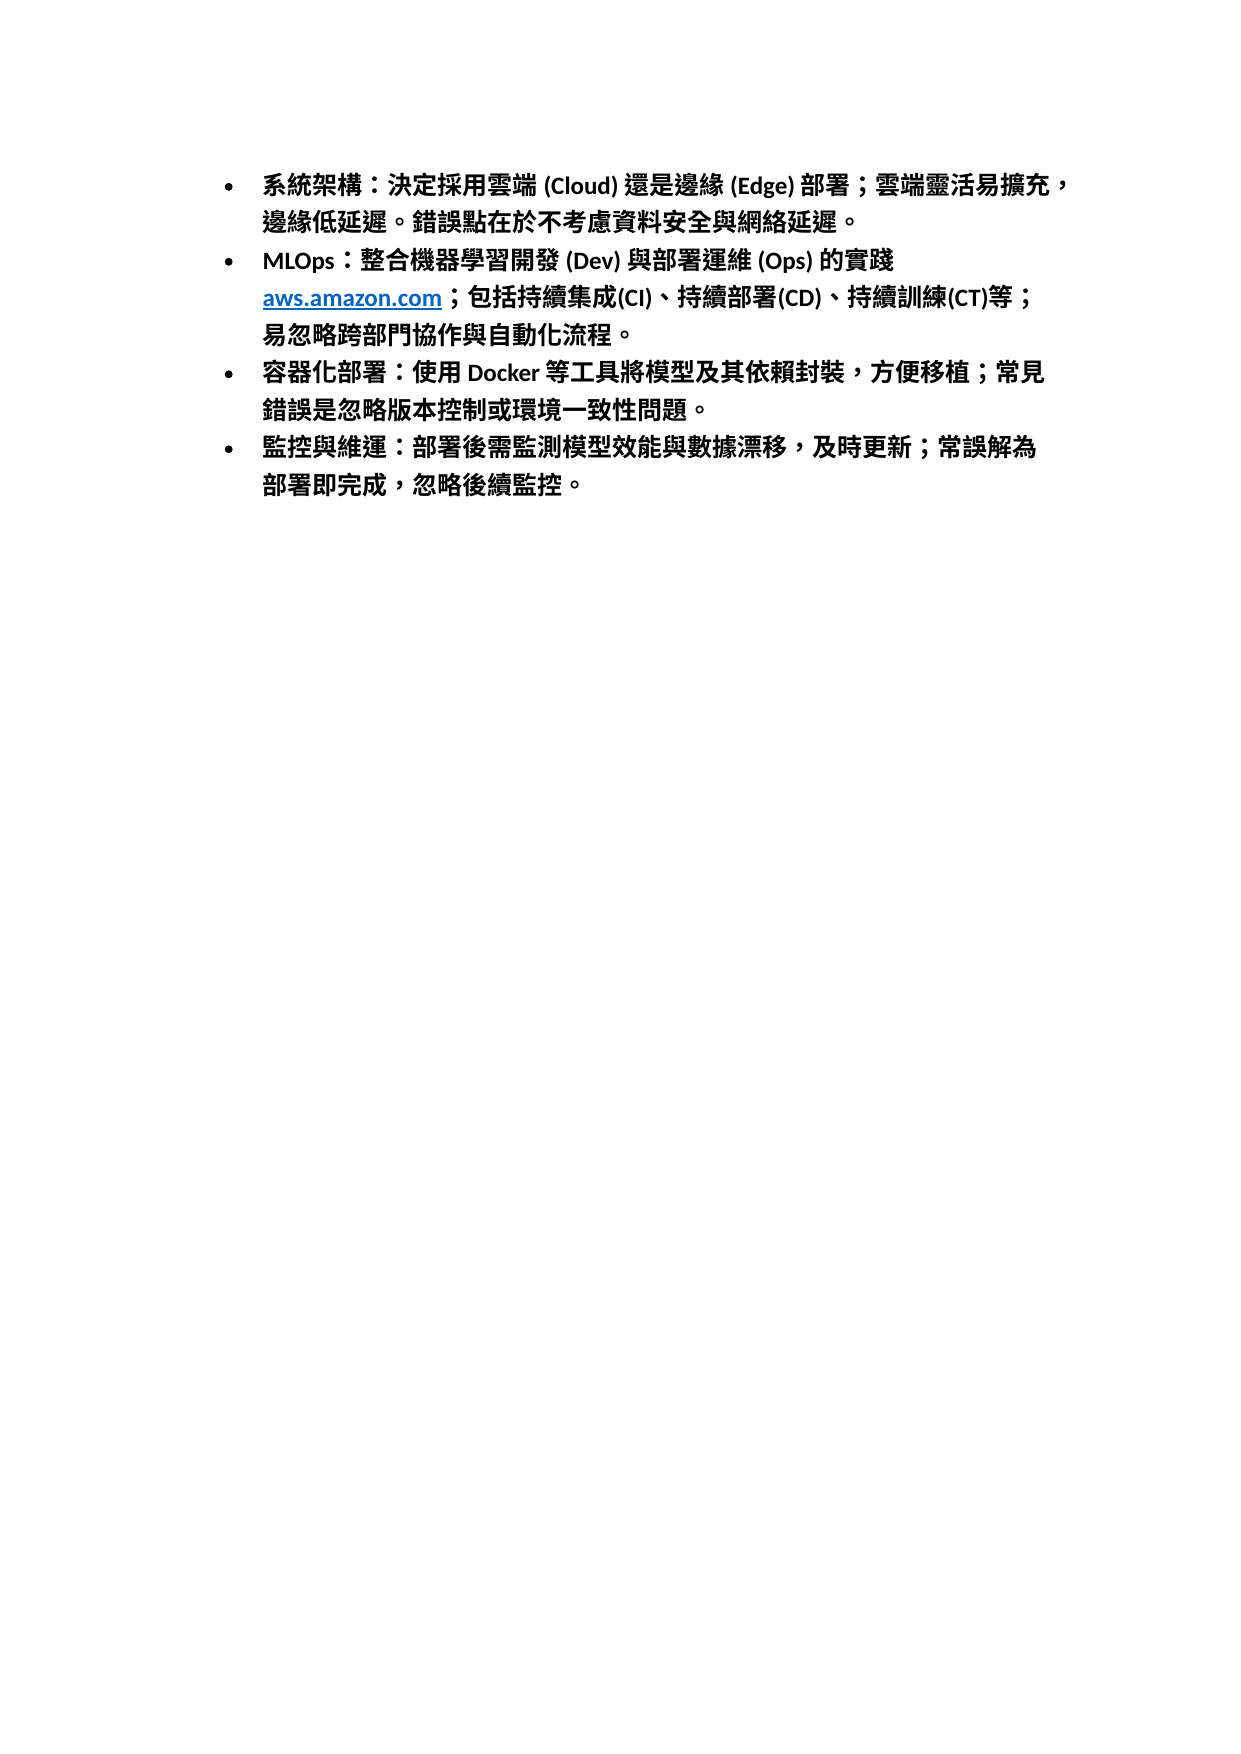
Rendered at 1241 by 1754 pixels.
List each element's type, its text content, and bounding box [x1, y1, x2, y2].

list 系統架構：決定採用雲端 (Cloud) 還是邊緣 (Edge) 部署；雲端靈活易擴充，邊緣低延遲。錯誤點在於不考慮資料安全與網絡延遲。 [225, 164, 1053, 239]
list 容器化部署：使用Docker等工具將模型及其依賴封裝，方便移植；常見錯誤是忽略版本控制或環境一致性問題。 [225, 352, 1053, 427]
list MLOps：整合機器學習開發 (Dev) 與部署運維 (Ops) 的實踐aws.amazon.com；包括持續集成(CI)、持續部署(CD)、持續訓練(CT)等；易忽略跨部門協作與自動化流程。 [225, 239, 1053, 352]
list 監控與維運：部署後需監測模型效能與數據漂移，及時更新；常誤解為部署即完成，忽略後續監控。 [225, 427, 1053, 502]
